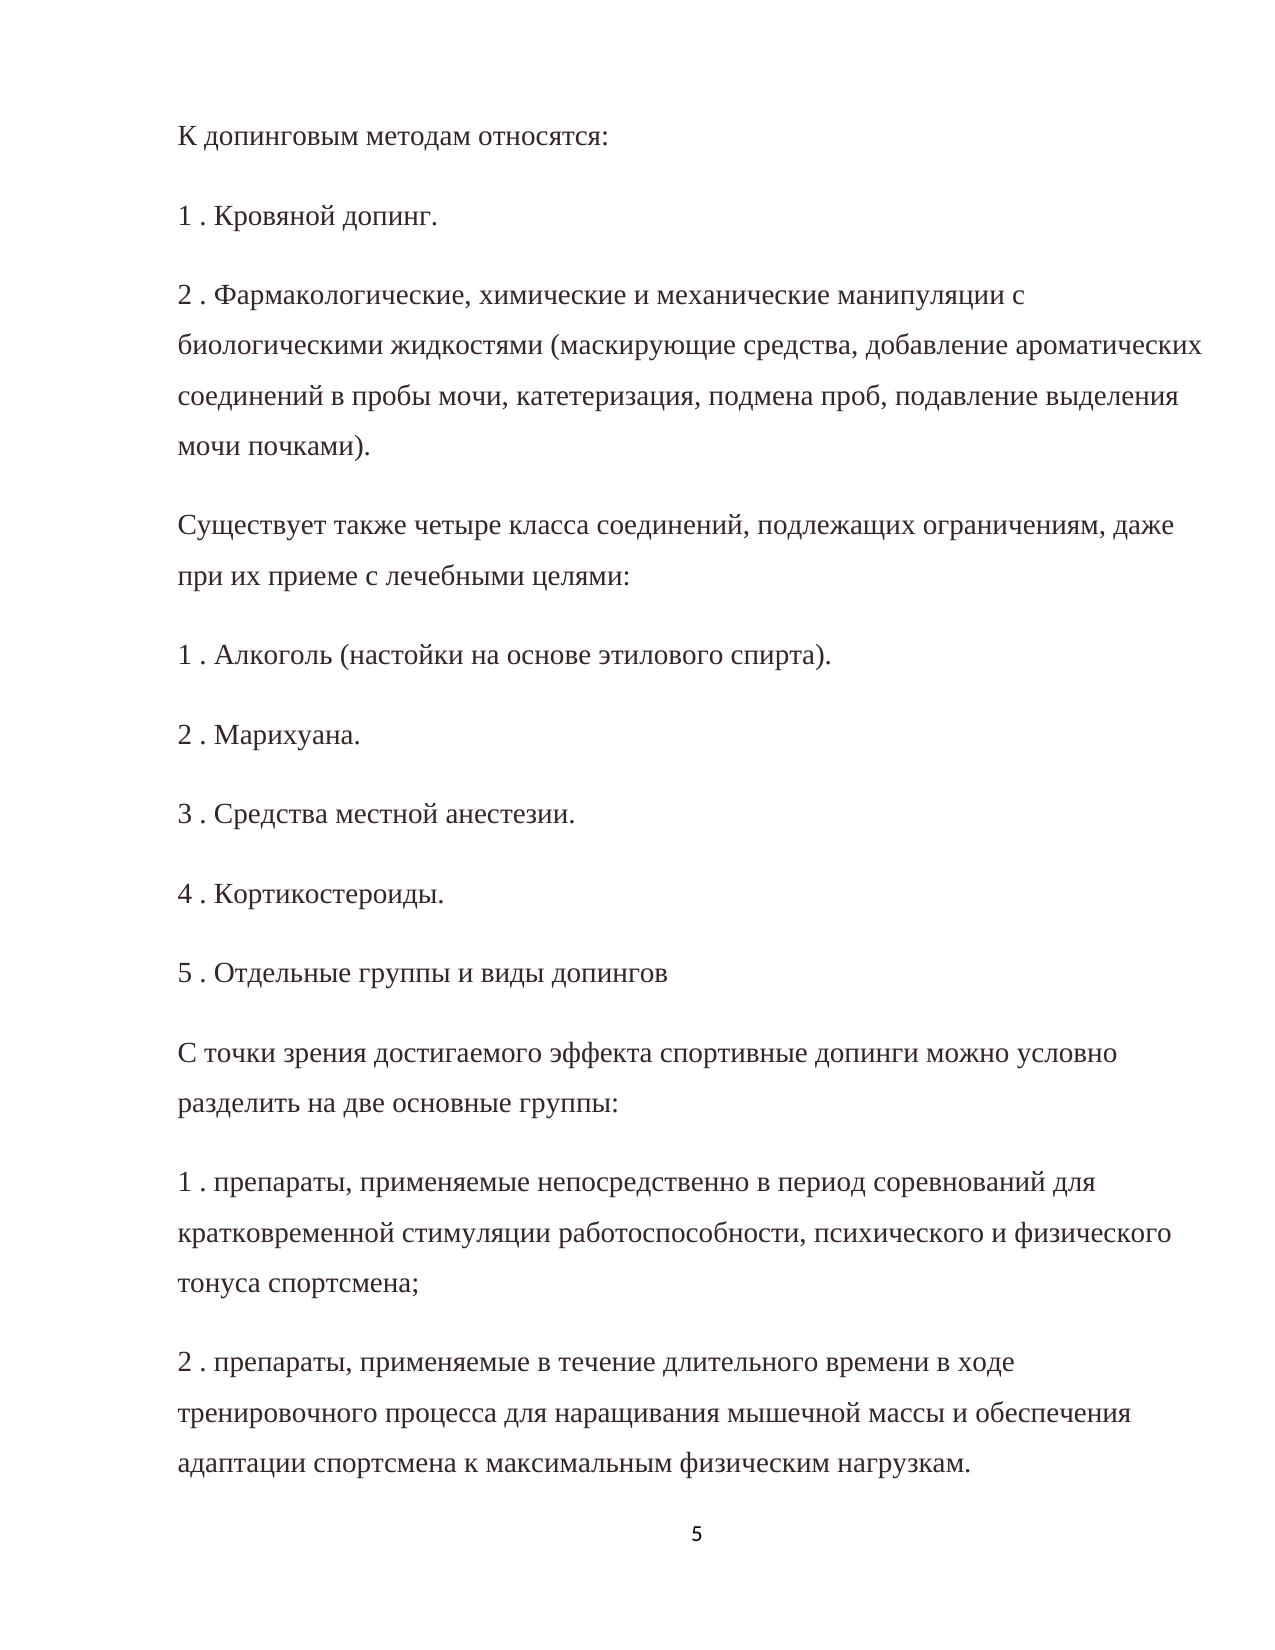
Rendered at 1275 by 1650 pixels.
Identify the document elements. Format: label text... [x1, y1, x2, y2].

text Существует также четыре класса соединений, подлежащих ограничениям, даже при их приеме с лечебными целями: [177, 507, 1216, 591]
text 4 . Кортикостероиды. [177, 876, 1216, 909]
text 3 . Средства местной анестезии. [177, 796, 1216, 830]
text 1 . Кровяной допинг. [177, 198, 1216, 231]
text К допинговым методам относятся: [177, 118, 1216, 152]
text 2 . препараты, применяемые в течение длительного времени в ходе тренировочного процесса для наращивания мышечной массы и обеспечения адаптации спортсмена к максимальным физическим нагрузкам. [177, 1344, 1216, 1479]
text 5 . Отдельные группы и виды допингов [177, 955, 1216, 989]
text 1 . Алкоголь (настойки на основе этилового спирта). [177, 637, 1216, 671]
text 2 . Марихуана. [177, 717, 1216, 750]
text С точки зрения достигаемого эффекта спортивные допинги можно условно разделить на две основные группы: [177, 1035, 1216, 1118]
text 2 . Фармакологические, химические и механические манипуляции с биологическими жидкостями (маскирующие средства, добавление ароматических соединений в пробы мочи, катетеризация, подмена проб, подавление выделения мочи почками). [177, 277, 1216, 462]
text 1 . препараты, применяемые непосредственно в период соревнований для кратковременной стимуляции работоспособности, психического и физического тонуса спортсмена; [177, 1164, 1216, 1299]
